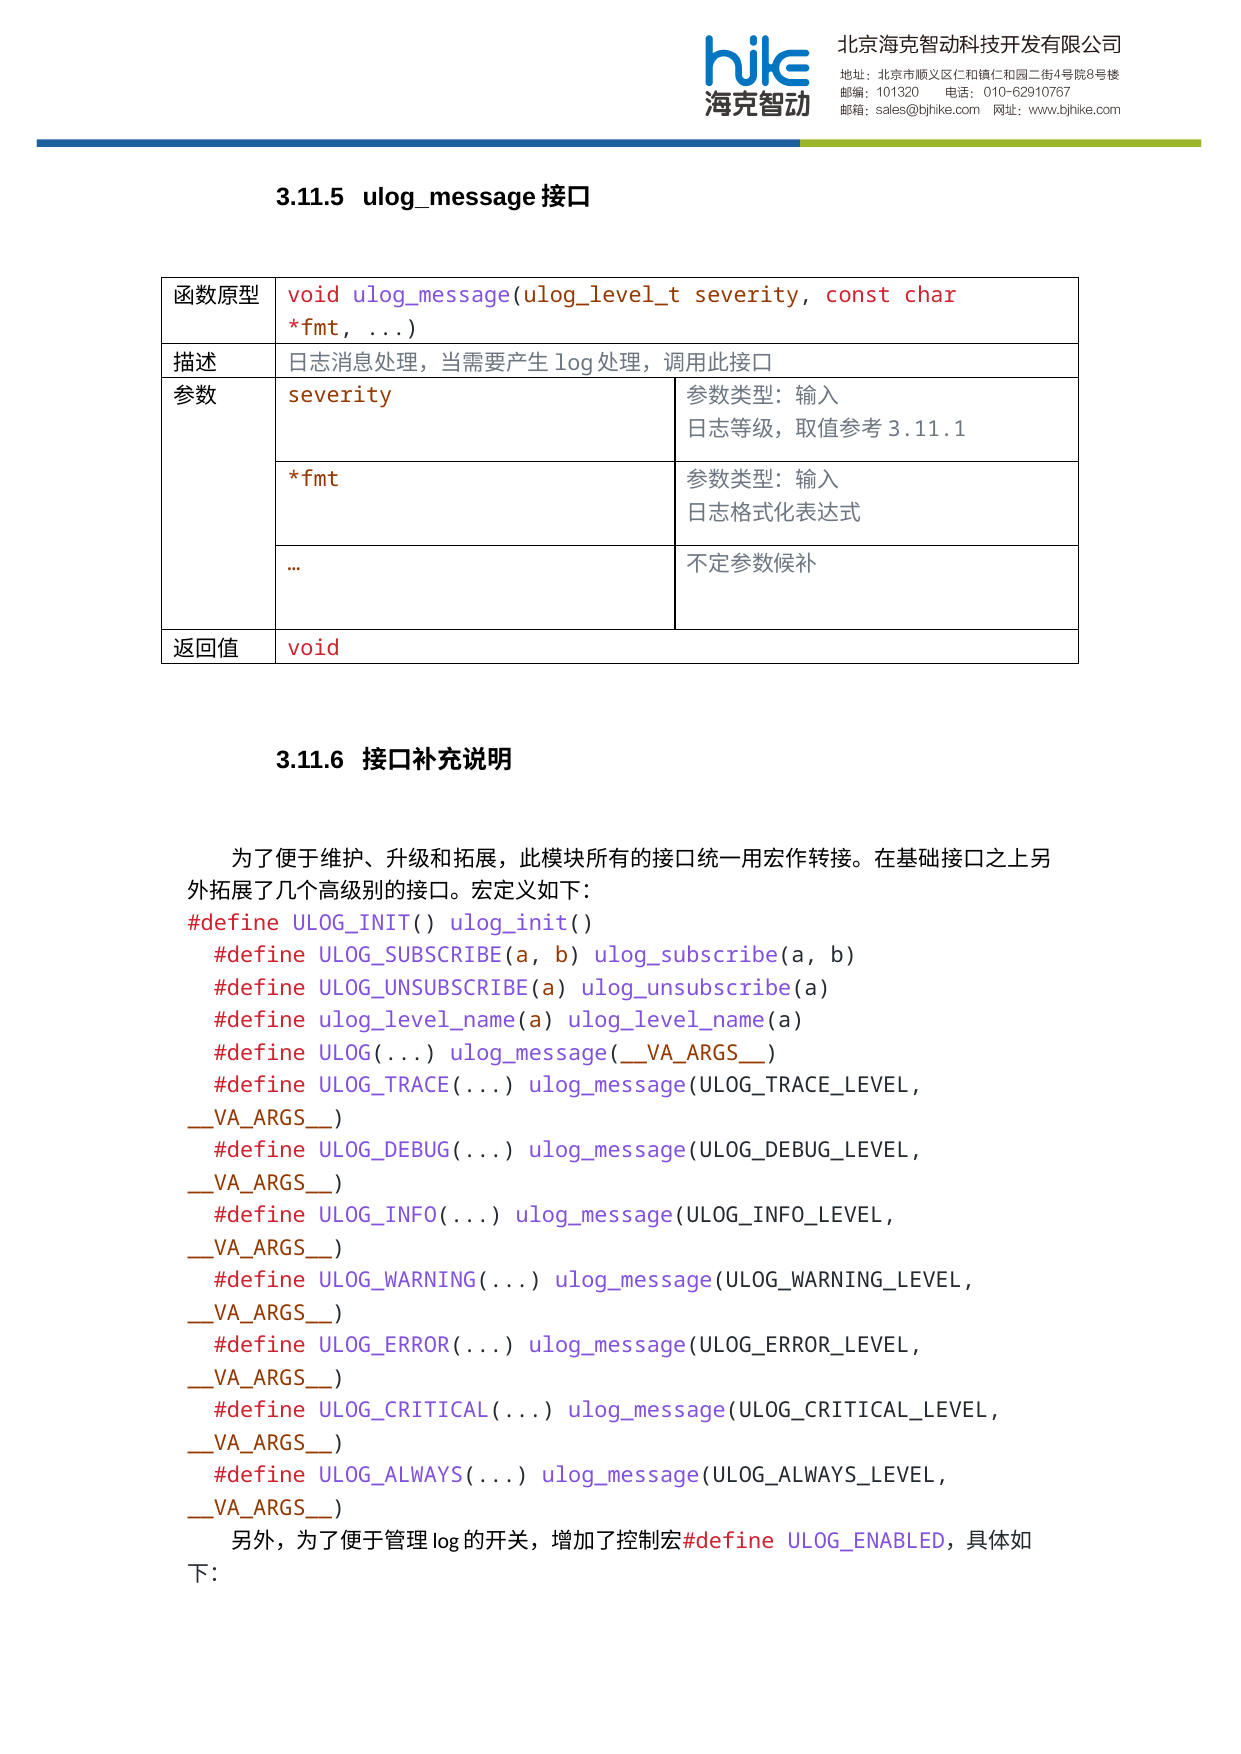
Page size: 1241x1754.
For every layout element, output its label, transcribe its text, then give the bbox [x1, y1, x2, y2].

table_cell 描述 [162, 344, 275, 377]
subtitle 接口补充说明 [276, 725, 1053, 790]
text #define ulog_level_name(a) ulog_level_name(a) [187, 1003, 1053, 1036]
table_cell 不定参数候补 [676, 546, 1078, 629]
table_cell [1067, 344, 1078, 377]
table_cell 参数类型：输入 日志格式化表达式 [676, 462, 1078, 545]
text #define ULOG_INFO(...) ulog_message(ULOG_INFO_LEVEL, __VA_ARGS__) [187, 1198, 1053, 1263]
picture [36, 5, 1202, 147]
subtitle ulog_message接口 [276, 162, 1053, 227]
table_cell 参数 [162, 378, 275, 629]
text #define ULOG_ERROR(...) ulog_message(ULOG_ERROR_LEVEL, __VA_ARGS__) [187, 1328, 1053, 1393]
text #define ULOG_INIT() ulog_init() [187, 906, 1053, 938]
table_header 函数原型 [162, 278, 275, 343]
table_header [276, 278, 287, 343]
table_cell 参数类型：输入 日志等级，取值参考3.11.1 [676, 378, 1078, 461]
text 为了便于维护、升级和拓展，此模块所有的接口统一用宏作转接。在基础接口之上另外拓展了几个高级别的接口。宏定义如下： [187, 841, 1053, 906]
table_cell severity [276, 378, 674, 461]
text #define ULOG_CRITICAL(...) ulog_message(ULOG_CRITICAL_LEVEL, __VA_ARGS__) [187, 1393, 1053, 1458]
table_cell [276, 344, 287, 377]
text #define ULOG(...) ulog_message(__VA_ARGS__) [187, 1036, 1053, 1068]
text #define ULOG_SUBSCRIBE(a, b) ulog_subscribe(a, b) [187, 938, 1053, 971]
table_cell … [276, 546, 674, 629]
text #define ULOG_UNSUBSCRIBE(a) ulog_unsubscribe(a) [187, 971, 1053, 1003]
text #define ULOG_ALWAYS(...) ulog_message(ULOG_ALWAYS_LEVEL, __VA_ARGS__) [187, 1458, 1053, 1523]
text #define ULOG_TRACE(...) ulog_message(ULOG_TRACE_LEVEL, __VA_ARGS__) [187, 1068, 1053, 1133]
text 另外，为了便于管理log的开关，增加了控制宏#define ULOG_ENABLED，具体如下： [187, 1523, 1053, 1588]
table_cell *fmt [276, 462, 674, 545]
table_cell 返回值 [162, 630, 275, 663]
text #define ULOG_WARNING(...) ulog_message(ULOG_WARNING_LEVEL, __VA_ARGS__) [187, 1263, 1053, 1328]
text #define ULOG_DEBUG(...) ulog_message(ULOG_DEBUG_LEVEL, __VA_ARGS__) [187, 1133, 1053, 1198]
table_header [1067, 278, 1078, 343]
